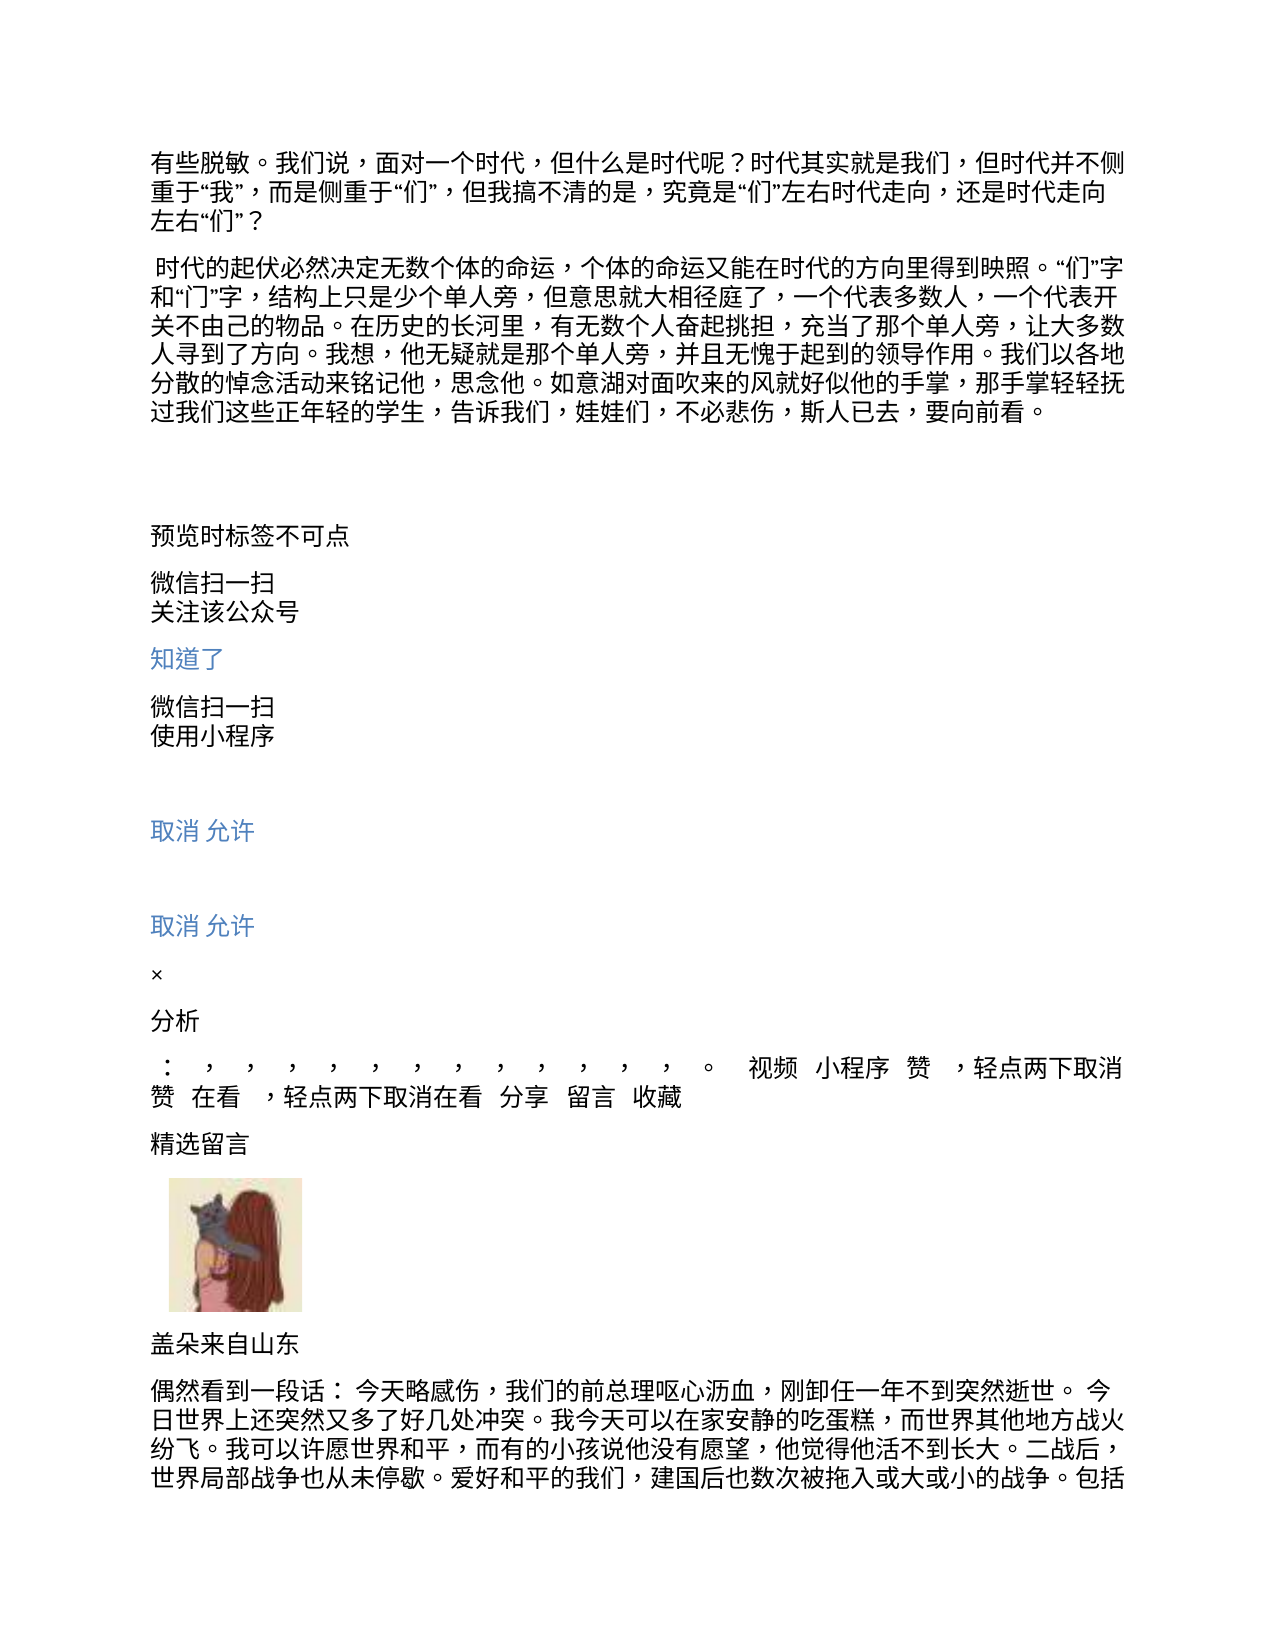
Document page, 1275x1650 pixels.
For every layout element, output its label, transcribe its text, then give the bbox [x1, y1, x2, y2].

text 微信扫一扫 关注该公众号 [150, 570, 1125, 627]
text 取消 允许 [150, 912, 1125, 941]
text 取消 允许 [150, 817, 1125, 846]
text ： ， ， ， ， ， ， ， ， ， ， ， ， 。 视频 小程序 赞 ，轻点两下取消赞 在看 ，轻点两下取消在看 分享 留言 收藏 [150, 1055, 1125, 1112]
text 分析 [150, 1007, 1125, 1036]
text 盖朵来自山东 [150, 1331, 1125, 1359]
text 时代的起伏必然决定无数个体的命运，个体的命运又能在时代的方向里得到映照。“们”字和“门”字，结构上只是少个单人旁，但意思就大相径庭了，一个代表多数人，一个代表开关不由己的物品。在历史的长河里，有无数个人奋起挑担，充当了那个单人旁，让大多数人寻到了方向。我想，他无疑就是那个单人旁，并且无愧于起到的领导作用。我们以各地分散的悼念活动来铭记他，思念他。如意湖对面吹来的风就好似他的手掌，那手掌轻轻抚过我们这些正年轻的学生，告诉我们，娃娃们，不必悲伤，斯人已去，要向前看。 [150, 255, 1125, 427]
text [150, 150, 1125, 236]
text 微信扫一扫 使用小程序 [150, 694, 1125, 751]
text 知道了 [150, 646, 1125, 675]
picture [168, 1178, 303, 1312]
text 精选留言 [150, 1131, 1125, 1160]
text × [150, 960, 1125, 989]
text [150, 1378, 1125, 1493]
text 预览时标签不可点 [150, 522, 1125, 551]
